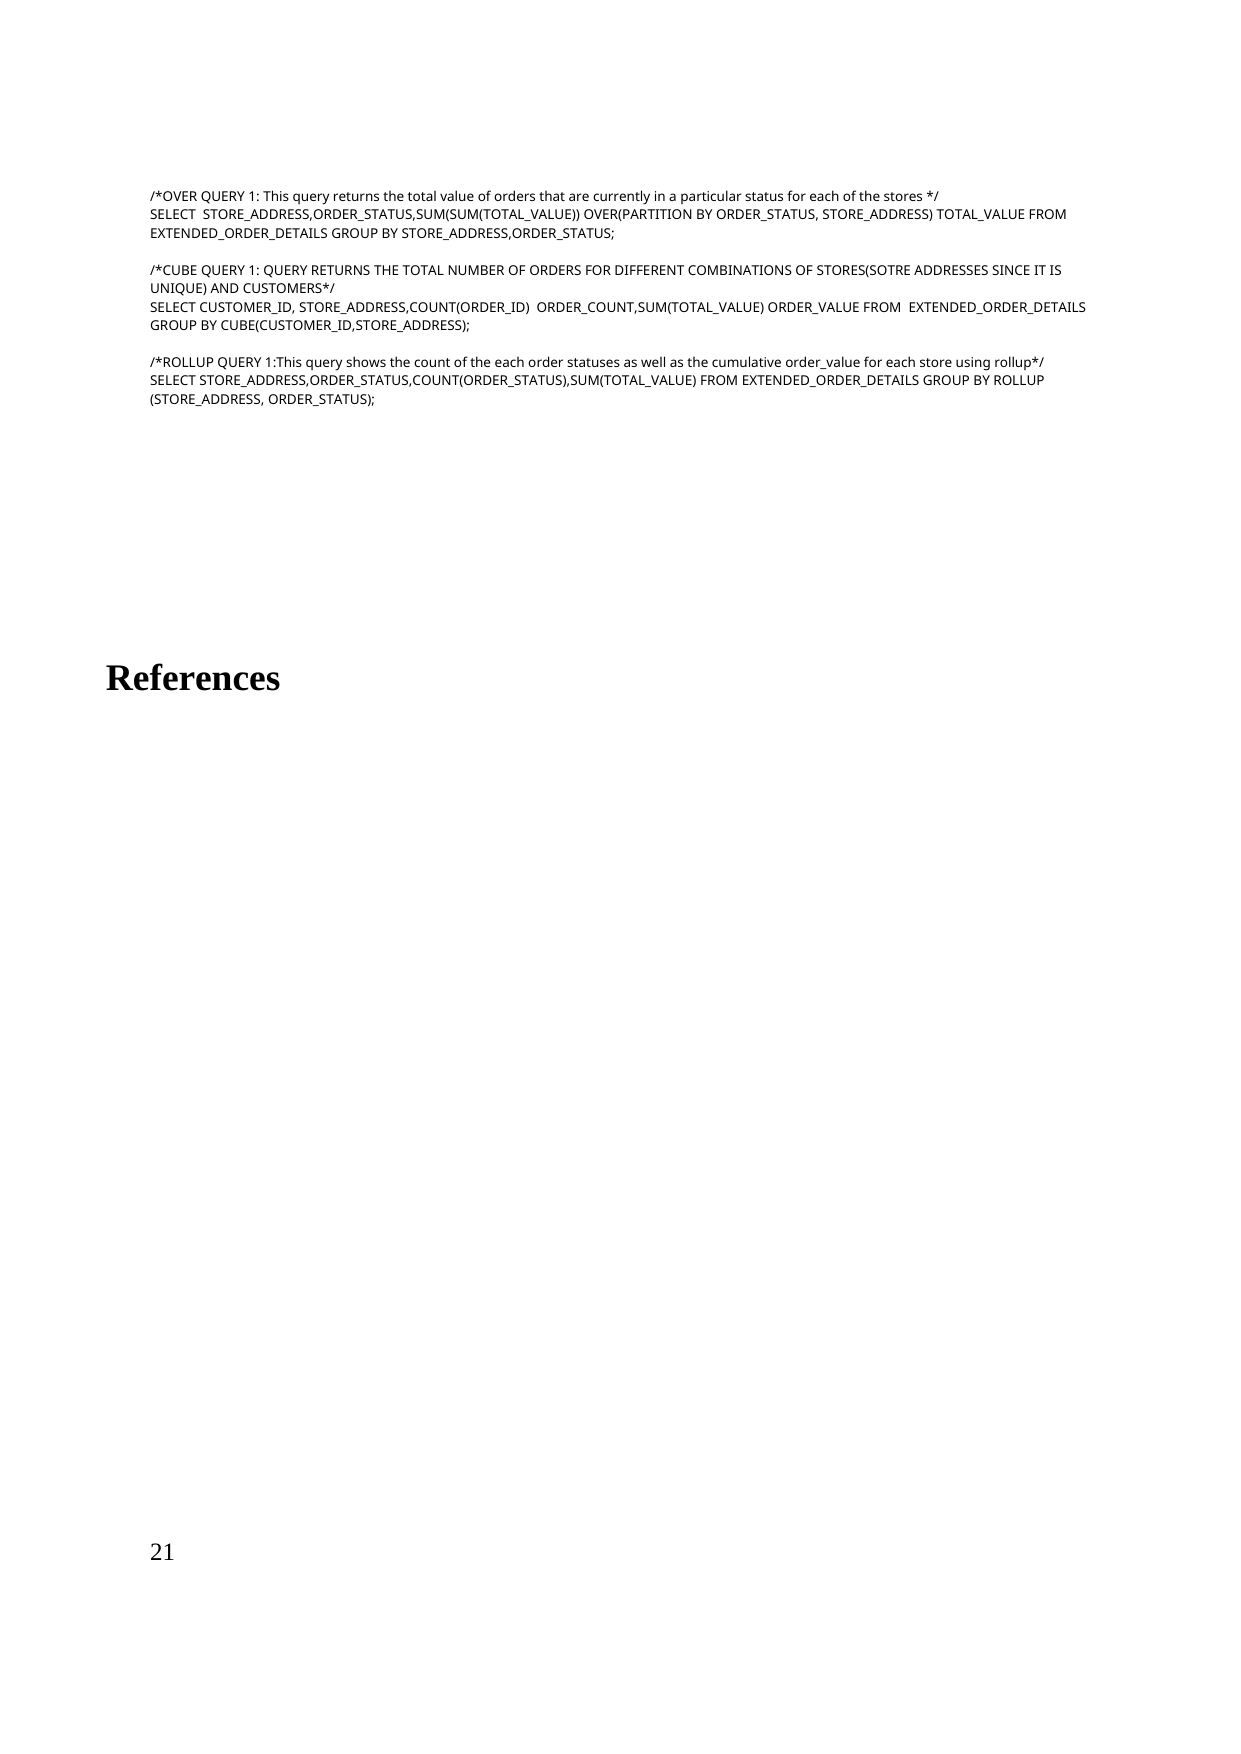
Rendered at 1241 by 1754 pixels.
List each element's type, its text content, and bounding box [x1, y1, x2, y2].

subtitle References [106, 655, 1090, 698]
text /*ROLLUP QUERY 1:This query shows the count of the each order statuses as well as the cumulative order_value for each store using rollup*/ [150, 353, 1090, 371]
text SELECT STORE_ADDRESS,ORDER_STATUS,SUM(SUM(TOTAL_VALUE)) OVER(PARTITION BY ORDER_STATUS, STORE_ADDRESS) TOTAL_VALUE FROM EXTENDED_ORDER_DETAILS GROUP BY STORE_ADDRESS,ORDER_STATUS; [150, 205, 1090, 242]
text SELECT STORE_ADDRESS,ORDER_STATUS,COUNT(ORDER_STATUS),SUM(TOTAL_VALUE) FROM EXTENDED_ORDER_DETAILS GROUP BY ROLLUP (STORE_ADDRESS, ORDER_STATUS); [150, 371, 1090, 408]
text /*CUBE QUERY 1: QUERY RETURNS THE TOTAL NUMBER OF ORDERS FOR DIFFERENT COMBINATIONS OF STORES(SOTRE ADDRESSES SINCE IT IS UNIQUE) AND CUSTOMERS*/ [150, 261, 1090, 297]
text SELECT CUSTOMER_ID, STORE_ADDRESS,COUNT(ORDER_ID) ORDER_COUNT,SUM(TOTAL_VALUE) ORDER_VALUE FROM EXTENDED_ORDER_DETAILS GROUP BY CUBE(CUSTOMER_ID,STORE_ADDRESS); [150, 297, 1090, 334]
text /*OVER QUERY 1: This query returns the total value of orders that are currently in a particular status for each of the stores */ [150, 187, 1090, 205]
